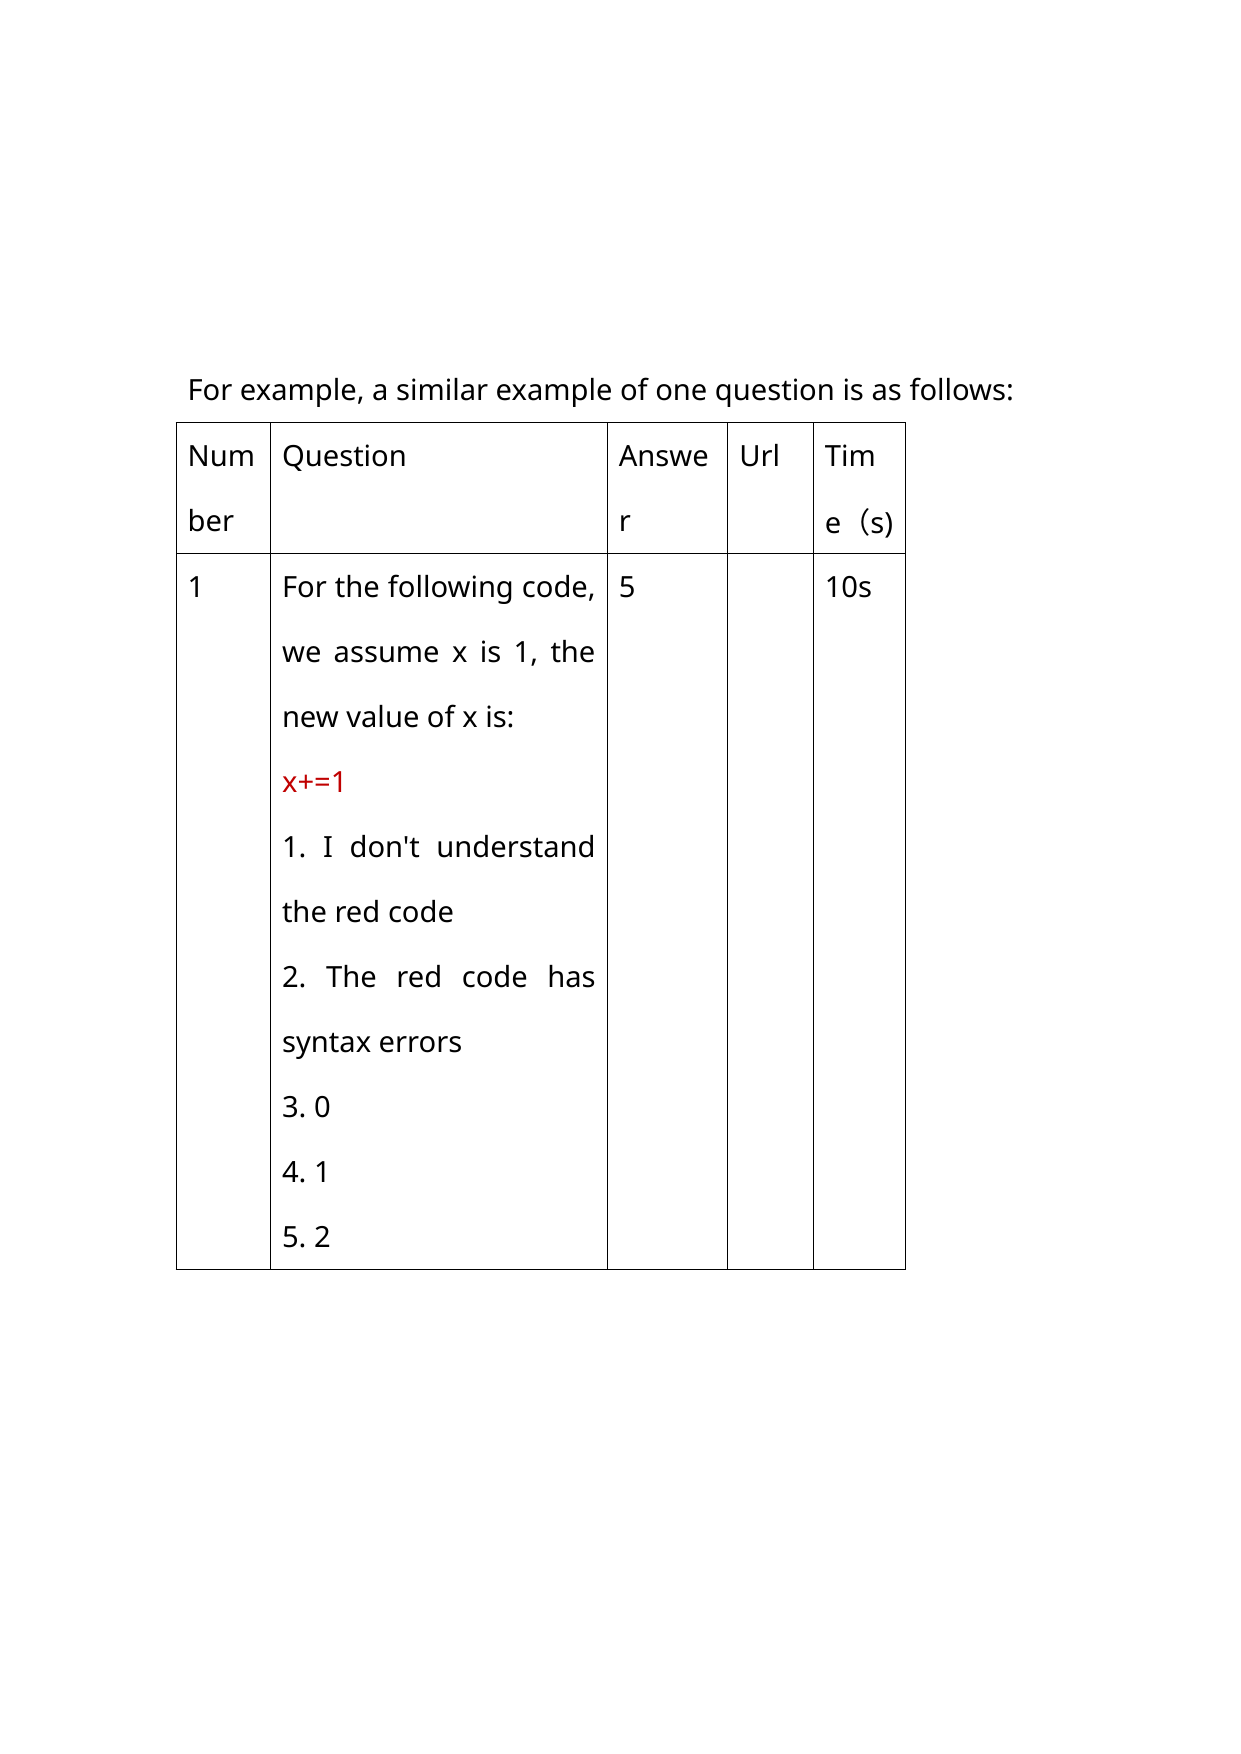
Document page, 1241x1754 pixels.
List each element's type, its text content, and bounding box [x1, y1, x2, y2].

table_header Url [728, 423, 813, 553]
table_header Answer [608, 423, 727, 553]
text For example, a similar example of one question is as follows: [187, 357, 1053, 422]
table_cell 5 [608, 554, 727, 1269]
table_cell For the following code, we assume x is 1, the new value of x is: x+=1 1. I don't understand the red code 2. The red code has syntax errors 3. 0 4. 1 5. 2 [271, 554, 607, 1269]
table_cell 10s [814, 554, 905, 1269]
table_cell [728, 554, 813, 1269]
table_cell 1 [177, 554, 270, 1269]
table_header Question [271, 423, 607, 553]
table_header Time（s) [814, 423, 905, 553]
table_header Number [177, 423, 270, 553]
